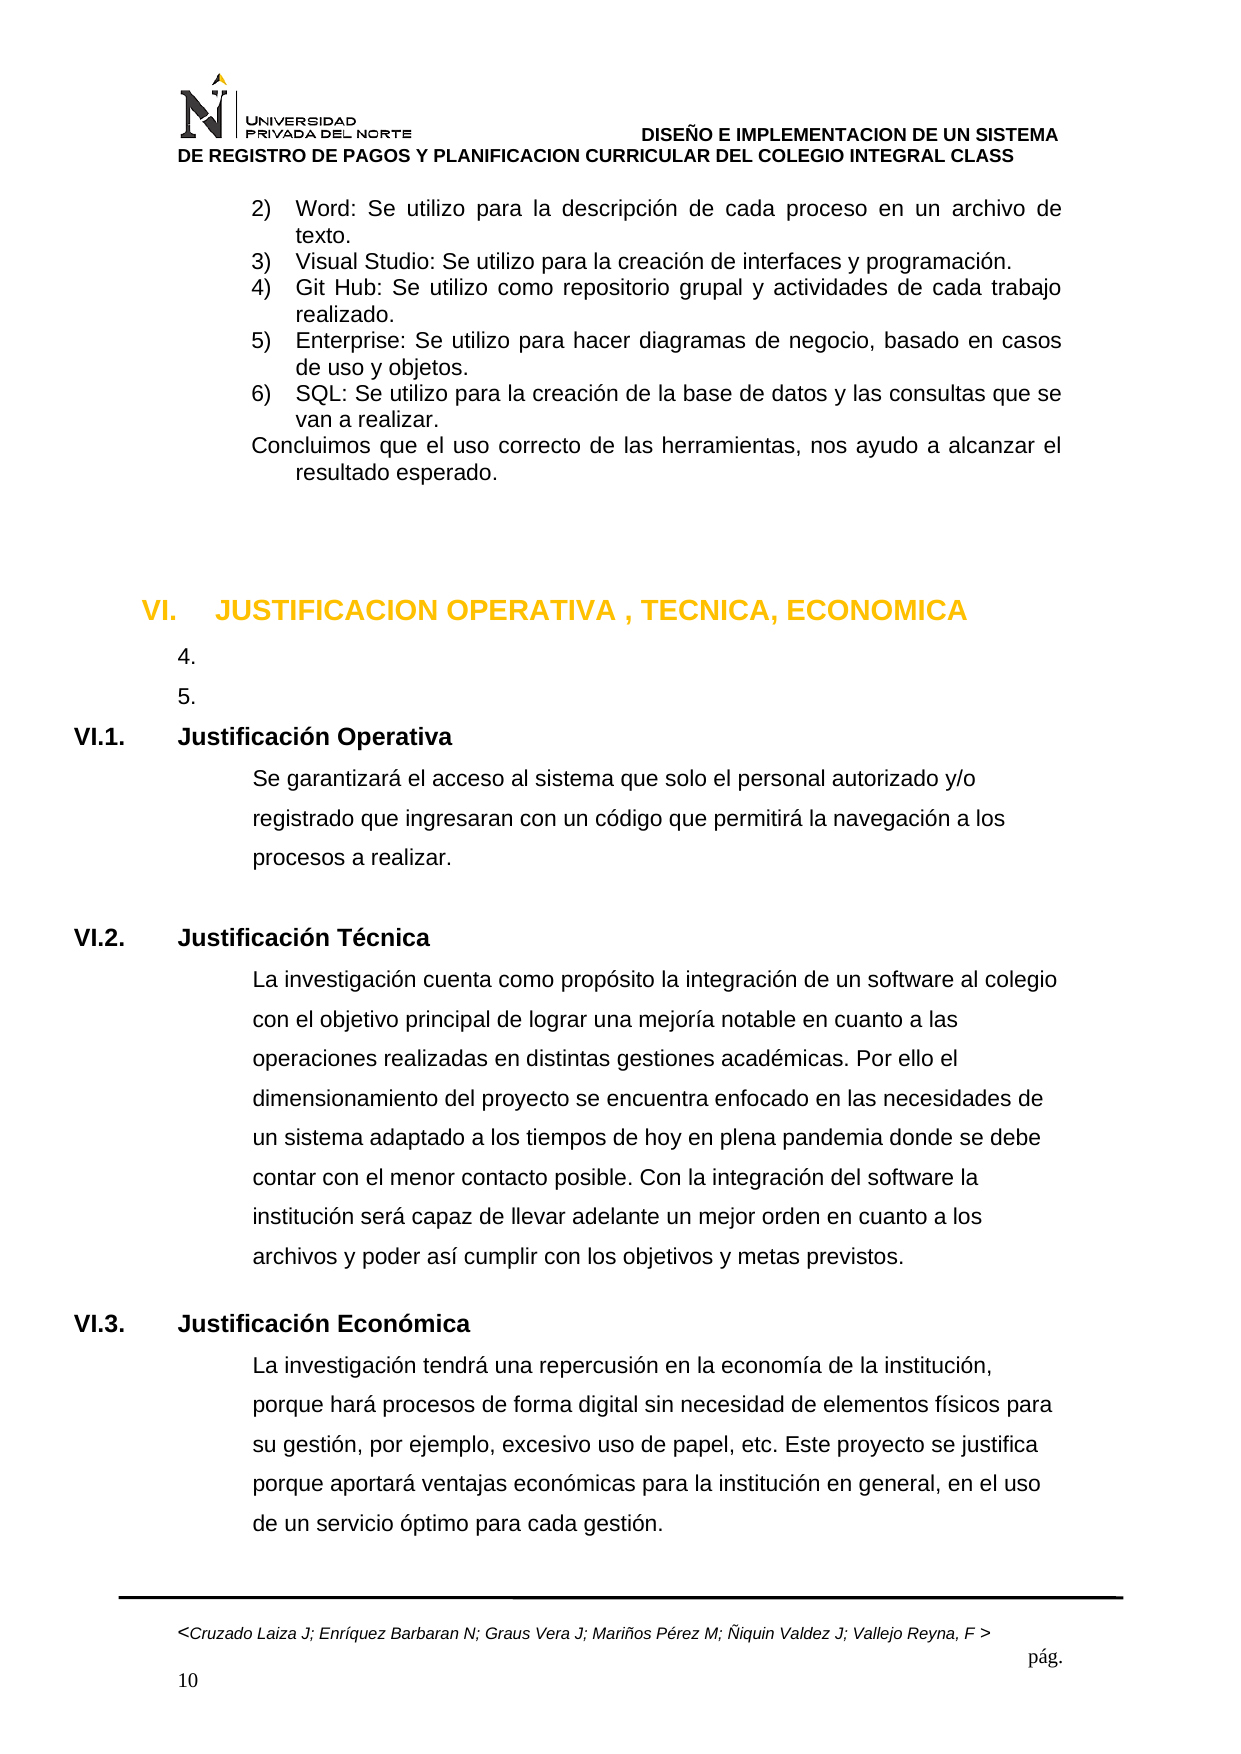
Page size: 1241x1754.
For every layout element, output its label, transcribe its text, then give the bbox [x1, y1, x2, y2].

list Justificación Económica [74, 1308, 1063, 1337]
subtitle JUSTIFICACION OPERATIVA , TECNICA, ECONOMICA [177, 593, 1063, 626]
list Concluimos que el uso correcto de las herramientas, nos ayudo a alcanzar el resultado esperado. [251, 432, 1063, 485]
picture [177, 73, 415, 142]
list Justificación Operativa [74, 722, 1063, 751]
list Se garantizará el acceso al sistema que solo el personal autorizado y/o registrado que ingresaran con un código que permitirá la navegación a los procesos a realizar. [252, 765, 1063, 871]
list La investigación cuenta como propósito la integración de un software al colegio con el objetivo principal de lograr una mejoría notable en cuanto a las operaciones realizadas en distintas gestiones académicas. Por ello el dimensionamiento del proyecto se encuentra enfocado en las necesidades de un sistema adaptado a los tiempos de hoy en plena pandemia donde se debe contar con el menor contacto posible. Con la integración del software la institución será capaz de llevar adelante un mejor orden en cuanto a los archivos y poder así cumplir con los objetivos y metas previstos. [252, 966, 1063, 1269]
list SQL: Se utilizo para la creación de la base de datos y las consultas que se van a realizar. [251, 380, 1063, 432]
list Visual Studio: Se utilizo para la creación de interfaces y programación. [251, 248, 1063, 274]
list Enterprise: Se utilizo para hacer diagramas de negocio, basado en casos de uso y objetos. [251, 327, 1063, 380]
list Justificación Técnica [74, 923, 1063, 952]
list Git Hub: Se utilizo como repositorio grupal y actividades de cada trabajo realizado. [251, 274, 1063, 327]
text La investigación tendrá una repercusión en la economía de la institución, porque hará procesos de forma digital sin necesidad de elementos físicos para su gestión, por ejemplo, excesivo uso de papel, etc. Este proyecto se justifica porque aportará ventajas económicas para la institución en general, en el uso de un servicio óptimo para cada gestión. [252, 1352, 1063, 1536]
list Word: Se utilizo para la descripción de cada proceso en un archivo de texto. [251, 195, 1063, 248]
